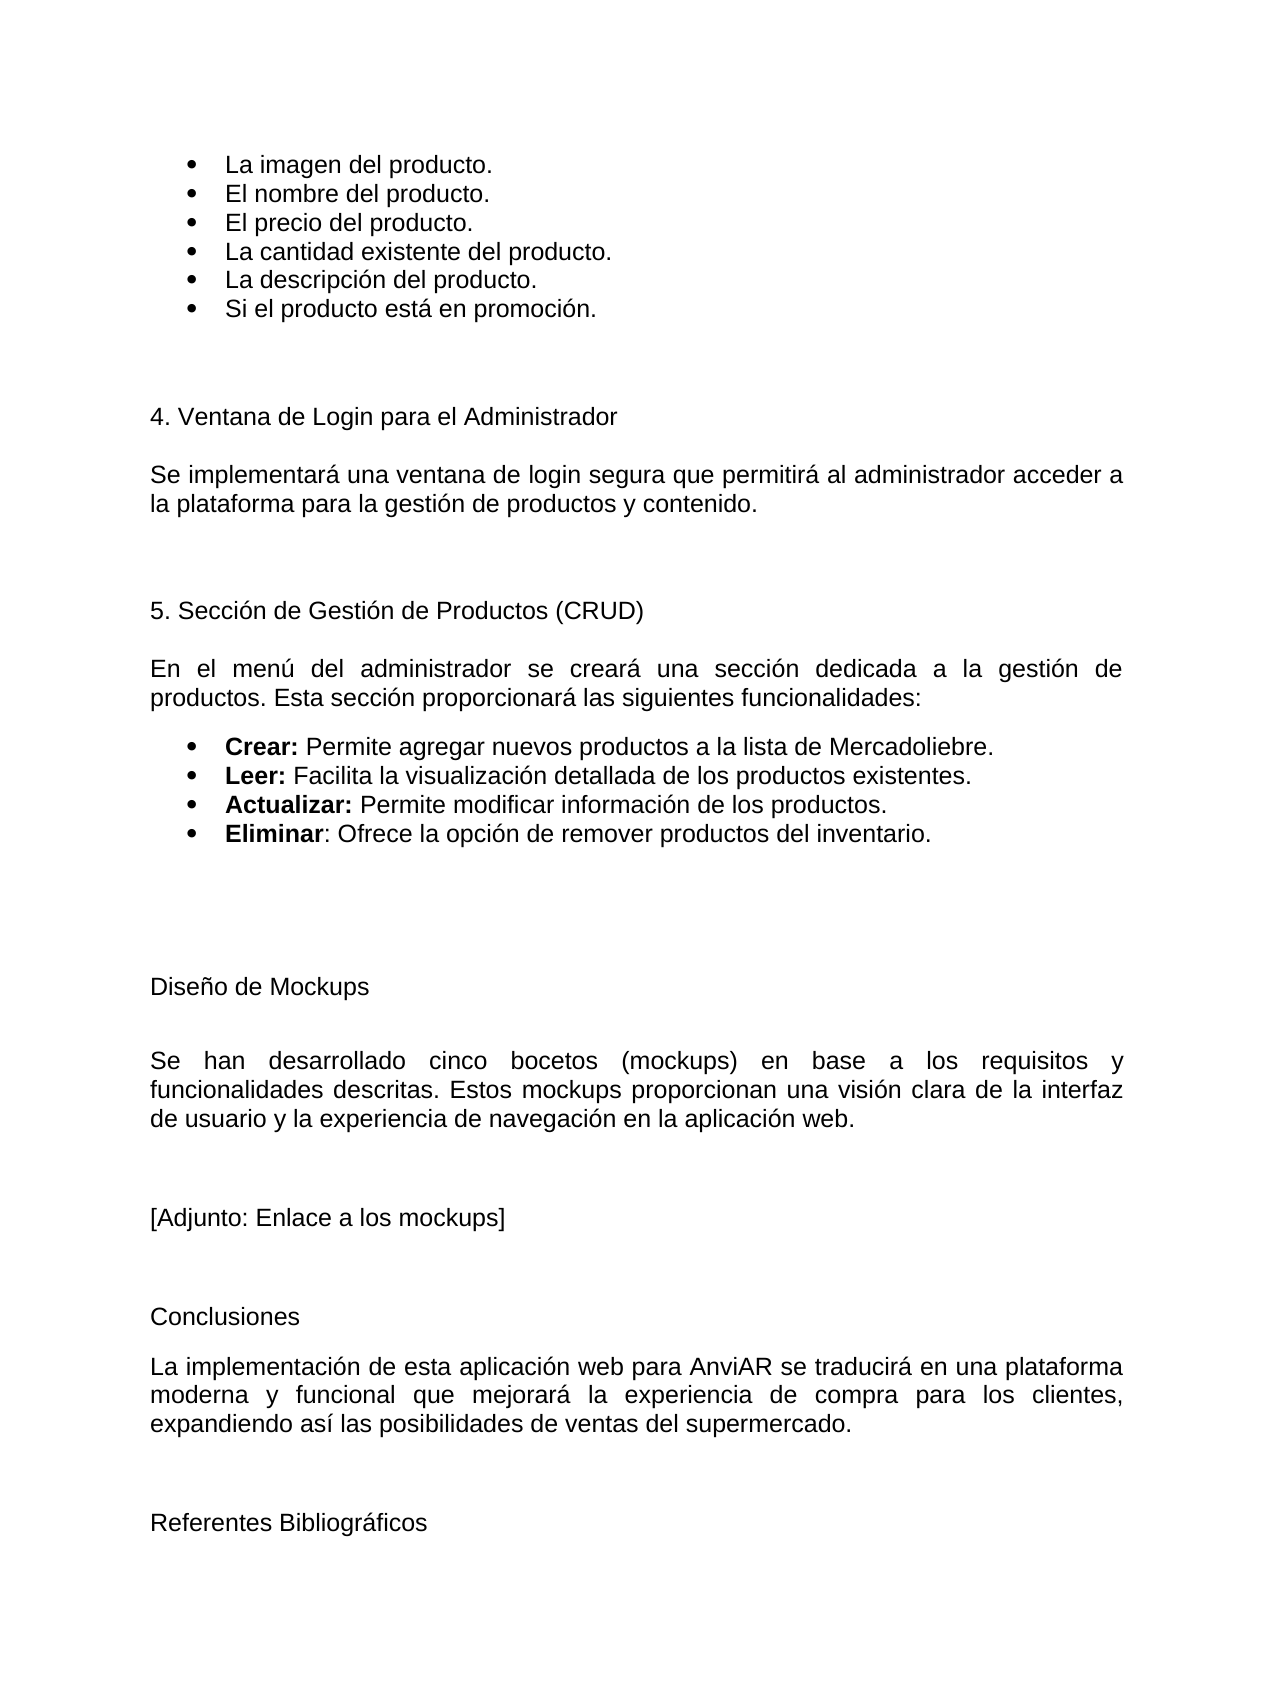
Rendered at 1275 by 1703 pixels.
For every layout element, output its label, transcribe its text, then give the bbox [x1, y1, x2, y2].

list El precio del producto. [187, 208, 1125, 237]
list La descripción del producto. [187, 265, 1125, 294]
text En el menú del administrador se creará una sección dedicada a la gestión de productos. Esta sección proporcionará las siguientes funcionalidades: [150, 654, 1125, 711]
list Eliminar: Ofrece la opción de remover productos del inventario. [187, 819, 1125, 848]
text La implementación de esta aplicación web para AnviAR se traducirá en una plataforma moderna y funcional que mejorará la experiencia de compra para los clientes, expandiendo así las posibilidades de ventas del supermercado. [150, 1351, 1125, 1438]
text Se han desarrollado cinco bocetos (mockups) en base a los requisitos y funcionalidades descritas. Estos mockups proporcionan una visión clara de la interfaz de usuario y la experiencia de navegación en la aplicación web. [150, 1046, 1125, 1132]
list El nombre del producto. [187, 179, 1125, 208]
text Se implementará una ventana de login segura que permitirá al administrador acceder a la plataforma para la gestión de productos y contenido. [150, 460, 1125, 517]
subtitle 4. Ventana de Login para el Administrador [150, 402, 1125, 431]
list Crear: Permite agregar nuevos productos a la lista de Mercadoliebre. [187, 732, 1125, 761]
list Actualizar: Permite modificar información de los productos. [187, 790, 1125, 819]
text Referentes Bibliográficos [150, 1508, 1125, 1537]
list La imagen del producto. [187, 150, 1125, 179]
list La cantidad existente del producto. [187, 237, 1125, 265]
list Leer: Facilita la visualización detallada de los productos existentes. [187, 761, 1125, 790]
text Conclusiones [150, 1302, 1125, 1331]
subtitle 5. Sección de Gestión de Productos (CRUD) [150, 596, 1125, 625]
list Si el producto está en promoción. [187, 294, 1125, 323]
subtitle Diseño de Mockups [150, 972, 1125, 1001]
text [Adjunto: Enlace a los mockups] [150, 1203, 1125, 1231]
